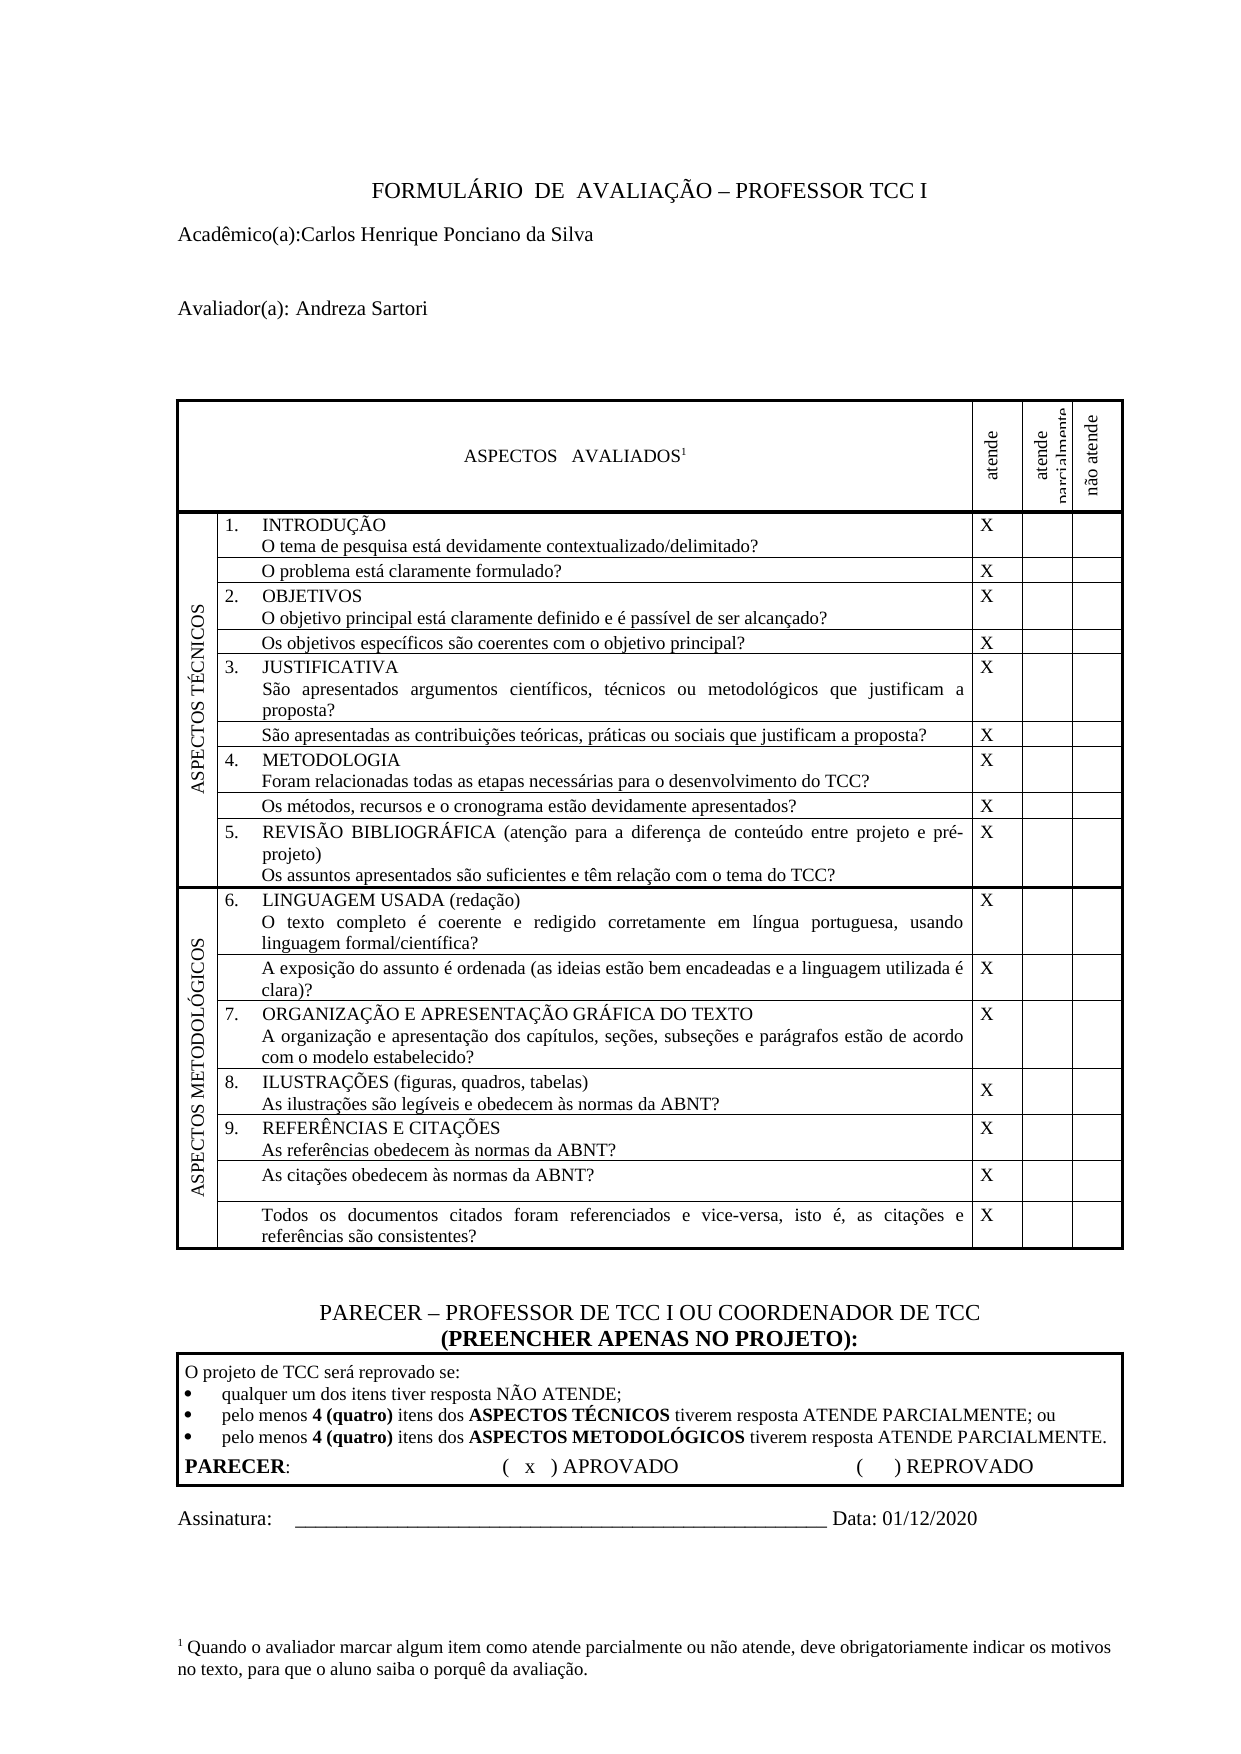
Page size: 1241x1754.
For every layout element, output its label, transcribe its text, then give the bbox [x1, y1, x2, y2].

table_cell X [973, 558, 1022, 582]
table_cell [1073, 514, 1121, 557]
table_cell [1073, 654, 1121, 721]
table_cell JUSTIFICATIVA São apresentados argumentos científicos, técnicos ou metodológicos que justificam a proposta? [218, 654, 972, 721]
table_cell [1073, 1069, 1121, 1114]
table_cell [1073, 1202, 1121, 1247]
table_cell X [973, 1001, 1022, 1068]
table_cell X [973, 819, 1022, 886]
table_cell [1023, 1001, 1072, 1068]
table_cell [1023, 558, 1072, 582]
table_cell São apresentadas as contribuições teóricas, práticas ou sociais que justificam a proposta? [218, 722, 972, 746]
table_cell X [973, 654, 1022, 721]
table_cell X [973, 955, 1022, 1000]
table_cell OBJETIVOS O objetivo principal está claramente definido e é passível de ser alcançado? [218, 583, 972, 628]
table_cell X [973, 630, 1022, 653]
table_cell Os métodos, recursos e o cronograma estão devidamente apresentados? [218, 793, 972, 818]
table_cell [1023, 955, 1072, 1000]
table_cell [1023, 1115, 1072, 1160]
table_cell [1023, 722, 1072, 746]
table_cell ASPECTOS METODOLÓGICOS [179, 889, 217, 1247]
table_cell X [973, 1202, 1022, 1247]
table_cell [1023, 630, 1072, 653]
text Avaliador(a): Andreza Sartori [177, 295, 1122, 343]
table_cell X [973, 514, 1022, 557]
table_cell [1073, 819, 1121, 886]
table_cell METODOLOGIA Foram relacionadas todas as etapas necessárias para o desenvolvimento do TCC? [218, 747, 972, 792]
table_cell X [973, 889, 1022, 954]
table_cell [1023, 1161, 1072, 1201]
table_header atende [973, 402, 1022, 510]
table_cell INTRODUÇÃO O tema de pesquisa está devidamente contextualizado/delimitado? [218, 514, 972, 557]
table_cell A exposição do assunto é ordenada (as ideias estão bem encadeadas e a linguagem utilizada é clara)? [218, 955, 972, 1000]
table_cell X [973, 1069, 1022, 1114]
table_cell [1023, 1202, 1072, 1247]
text Acadêmico(a):Carlos Henrique Ponciano da Silva [177, 222, 1122, 270]
table_cell [1073, 1001, 1121, 1068]
table_cell X [973, 793, 1022, 818]
table_cell Todos os documentos citados foram referenciados e vice-versa, isto é, as citações e referências são consistentes? [218, 1202, 972, 1247]
table_cell Os objetivos específicos são coerentes com o objetivo principal? [218, 630, 972, 653]
table_cell [1023, 819, 1072, 886]
table_cell [1073, 955, 1121, 1000]
table_cell LINGUAGEM USADA (redação) O texto completo é coerente e redigido corretamente em língua portuguesa, usando linguagem formal/científica? [218, 889, 972, 954]
table_cell PARECER: [179, 1447, 413, 1484]
table_cell [1023, 747, 1072, 792]
table_cell [1023, 514, 1072, 557]
table_cell [1023, 654, 1072, 721]
table_cell ORGANIZAÇÃO E APRESENTAÇÃO GRÁFICA DO TEXTO A organização e apresentação dos capítulos, seções, subseções e parágrafos estão de acordo com o modelo estabelecido? [218, 1001, 972, 1068]
table_cell As citações obedecem às normas da ABNT? [218, 1161, 972, 1201]
table_cell [1073, 558, 1121, 582]
text Assinatura: Data: 01/12/2020 [177, 1506, 1122, 1554]
table_cell [1073, 583, 1121, 628]
table_cell X [973, 583, 1022, 628]
table_cell [1073, 722, 1121, 746]
table_cell ( x ) APROVADO [413, 1447, 767, 1484]
table_header ASPECTOS AVALIADOS1 [179, 402, 972, 510]
table_cell [1073, 747, 1121, 792]
text (preencher apenas no projeto): [177, 1325, 1122, 1352]
table_cell [1023, 1069, 1072, 1114]
table_cell X [973, 1115, 1022, 1160]
table_cell [1023, 889, 1072, 954]
table_header atende parcialmente [1023, 402, 1072, 510]
table_cell [1073, 1115, 1121, 1160]
table_cell [1073, 793, 1121, 818]
text FORMULÁRIO DE avaliação – PROFESSOR TCC I [177, 177, 1122, 203]
table_cell X [973, 722, 1022, 746]
table_cell [1073, 630, 1121, 653]
table_cell [1023, 583, 1072, 628]
table_cell ASPECTOS TÉCNICOS [179, 514, 217, 886]
table_cell [1073, 889, 1121, 954]
table_cell X [973, 747, 1022, 792]
table_cell ( ) REPROVADO [768, 1447, 1121, 1484]
text PARECER – PROFESSOR DE TCC I ou COORDENADOR DE TCC [177, 1299, 1122, 1325]
table_header O projeto de TCC será reprovado se: qualquer um dos itens tiver resposta NÃO ATENDE; pelo menos 4 (quatro) itens dos ASPECTOS TÉCNICOS tiverem resposta ATENDE PARCIALMENTE; ou pelo menos 4 (quatro) itens dos ASPECTOS METODOLÓGICOS tiverem resposta ATENDE PARCIALMENTE. [179, 1355, 1121, 1447]
table_cell REFERÊNCIAS E CITAÇÕES As referências obedecem às normas da ABNT? [218, 1115, 972, 1160]
table_cell [1023, 793, 1072, 818]
table_header não atende [1073, 402, 1121, 510]
table_cell ILUSTRAÇÕES (figuras, quadros, tabelas) As ilustrações são legíveis e obedecem às normas da ABNT? [218, 1069, 972, 1114]
table_cell X [973, 1161, 1022, 1201]
table_cell REVISÃO BIBLIOGRÁFICA (atenção para a diferença de conteúdo entre projeto e pré-projeto) Os assuntos apresentados são suficientes e têm relação com o tema do TCC? [218, 819, 972, 886]
table_cell O problema está claramente formulado? [218, 558, 972, 582]
table_cell [1073, 1161, 1121, 1201]
